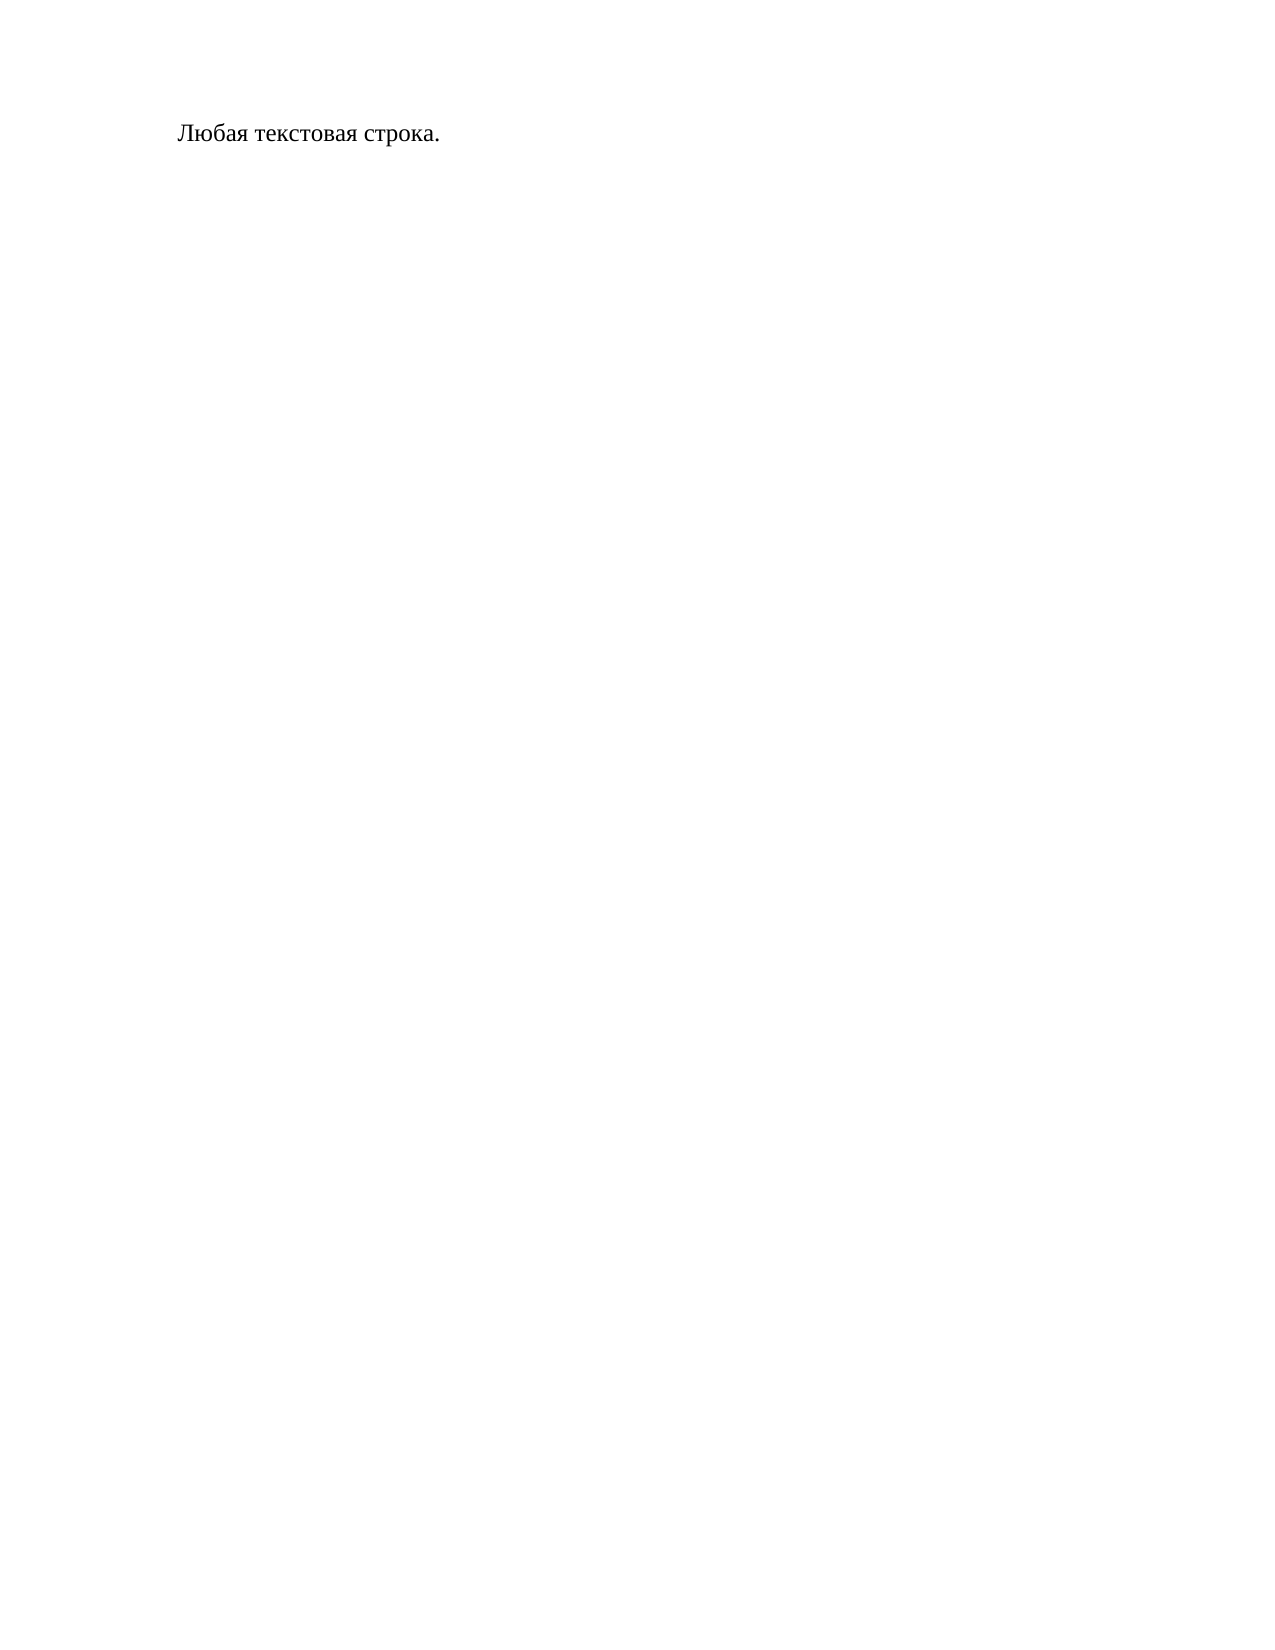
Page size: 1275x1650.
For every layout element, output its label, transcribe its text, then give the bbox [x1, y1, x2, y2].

text Любая текстовая строка. [177, 118, 1186, 147]
